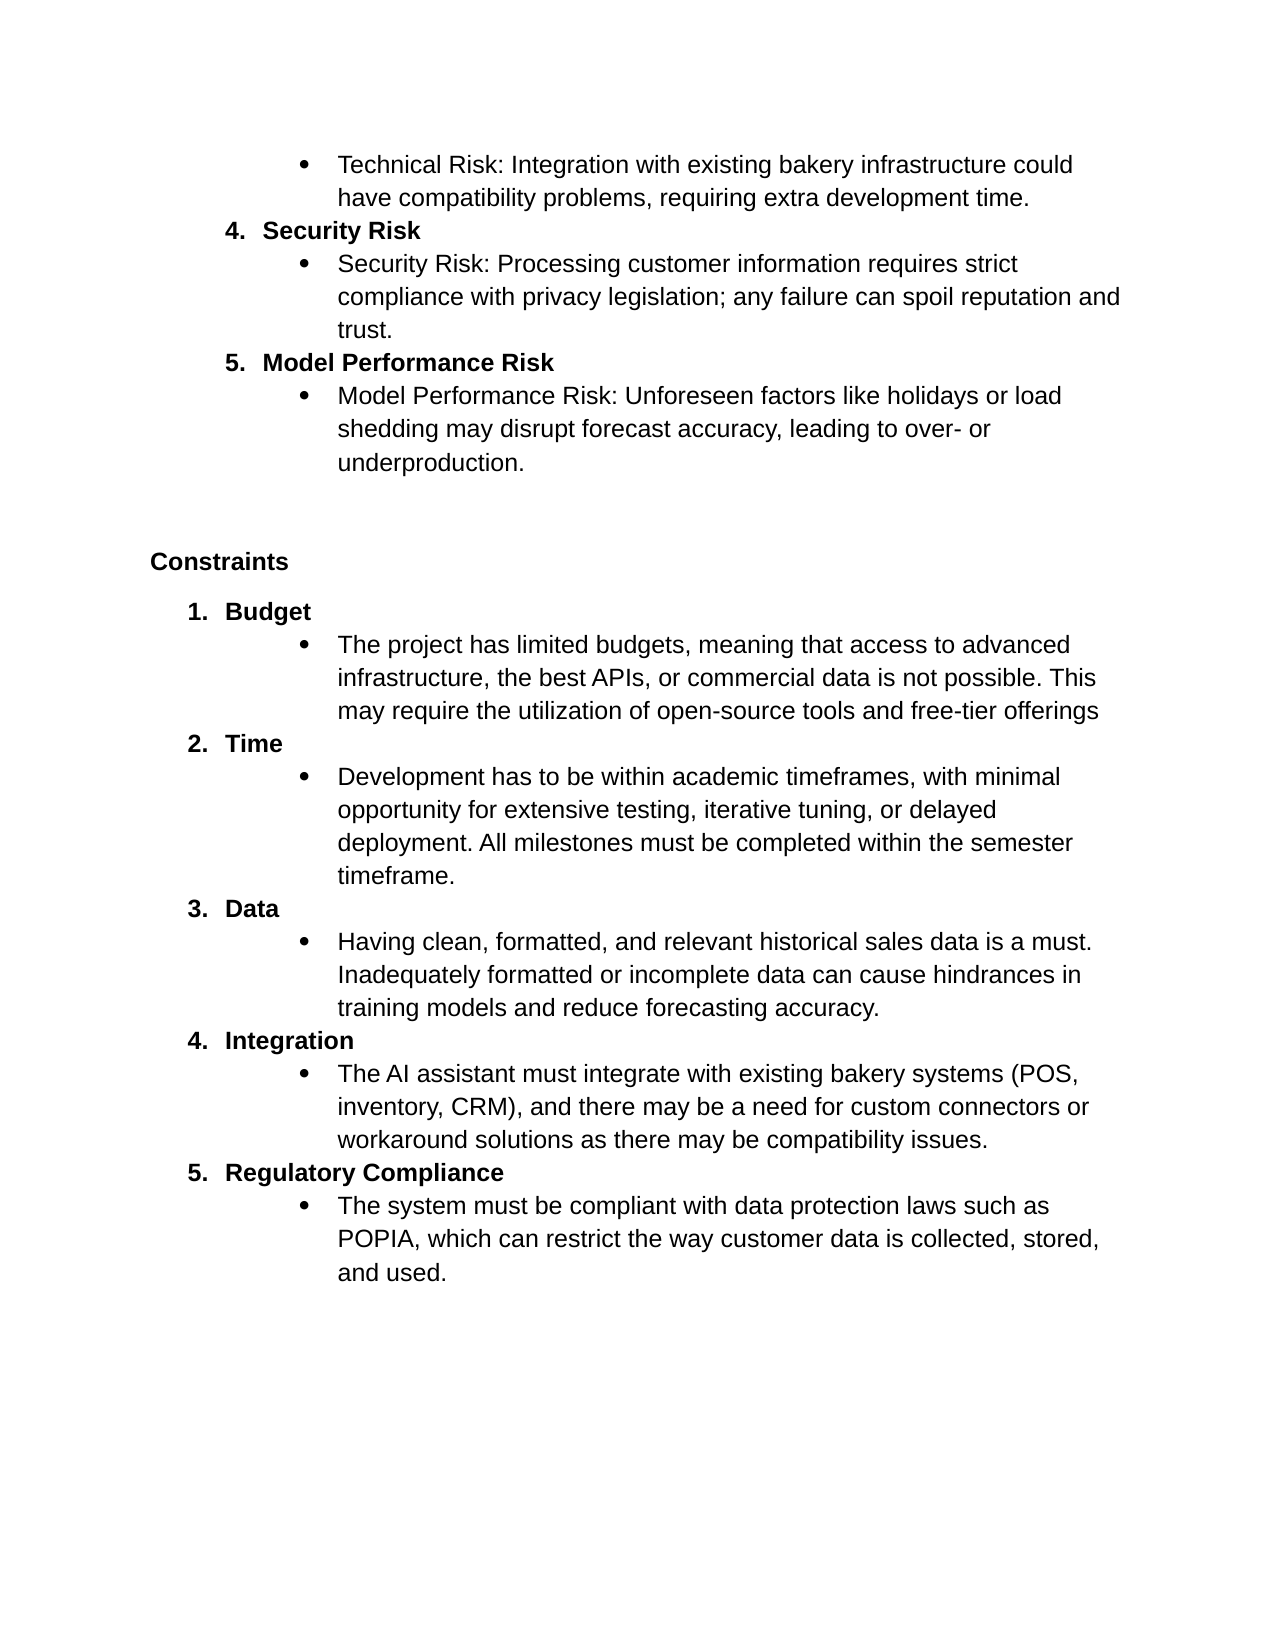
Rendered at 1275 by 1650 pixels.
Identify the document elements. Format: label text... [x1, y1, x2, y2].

list Integration [187, 1026, 1125, 1055]
list Regulatory Compliance [187, 1158, 1125, 1187]
list Model Performance Risk [225, 348, 1125, 377]
list Budget [187, 597, 1125, 625]
list Security Risk [225, 216, 1125, 245]
list The AI assistant must integrate with existing bakery systems (POS, inventory, CRM), and there may be a need for custom connectors or workaround solutions as there may be compatibility issues. [300, 1059, 1125, 1154]
list Time [187, 729, 1125, 757]
list The system must be compliant with data protection laws such as POPIA, which can restrict the way customer data is collected, stored, and used. [300, 1191, 1125, 1286]
list Model Performance Risk: Unforeseen factors like holidays or load shedding may disrupt forecast accuracy, leading to over- or underproduction. [300, 381, 1125, 476]
list Security Risk: Processing customer information requires strict compliance with privacy legislation; any failure can spoil reputation and trust. [300, 249, 1125, 344]
text Constraints [150, 547, 1125, 576]
list Data [187, 894, 1125, 923]
list Having clean, formatted, and relevant historical sales data is a must. Inadequately formatted or incomplete data can cause hindrances in training models and reduce forecasting accuracy. [300, 927, 1125, 1022]
list Development has to be within academic timeframes, with minimal opportunity for extensive testing, iterative tuning, or delayed deployment. All milestones must be completed within the semester timeframe. [300, 762, 1125, 890]
list The project has limited budgets, meaning that access to advanced infrastructure, the best APIs, or commercial data is not possible. This may require the utilization of open-source tools and free-tier offerings [300, 629, 1125, 724]
list Technical Risk: Integration with existing bakery infrastructure could have compatibility problems, requiring extra development time. [300, 150, 1125, 212]
